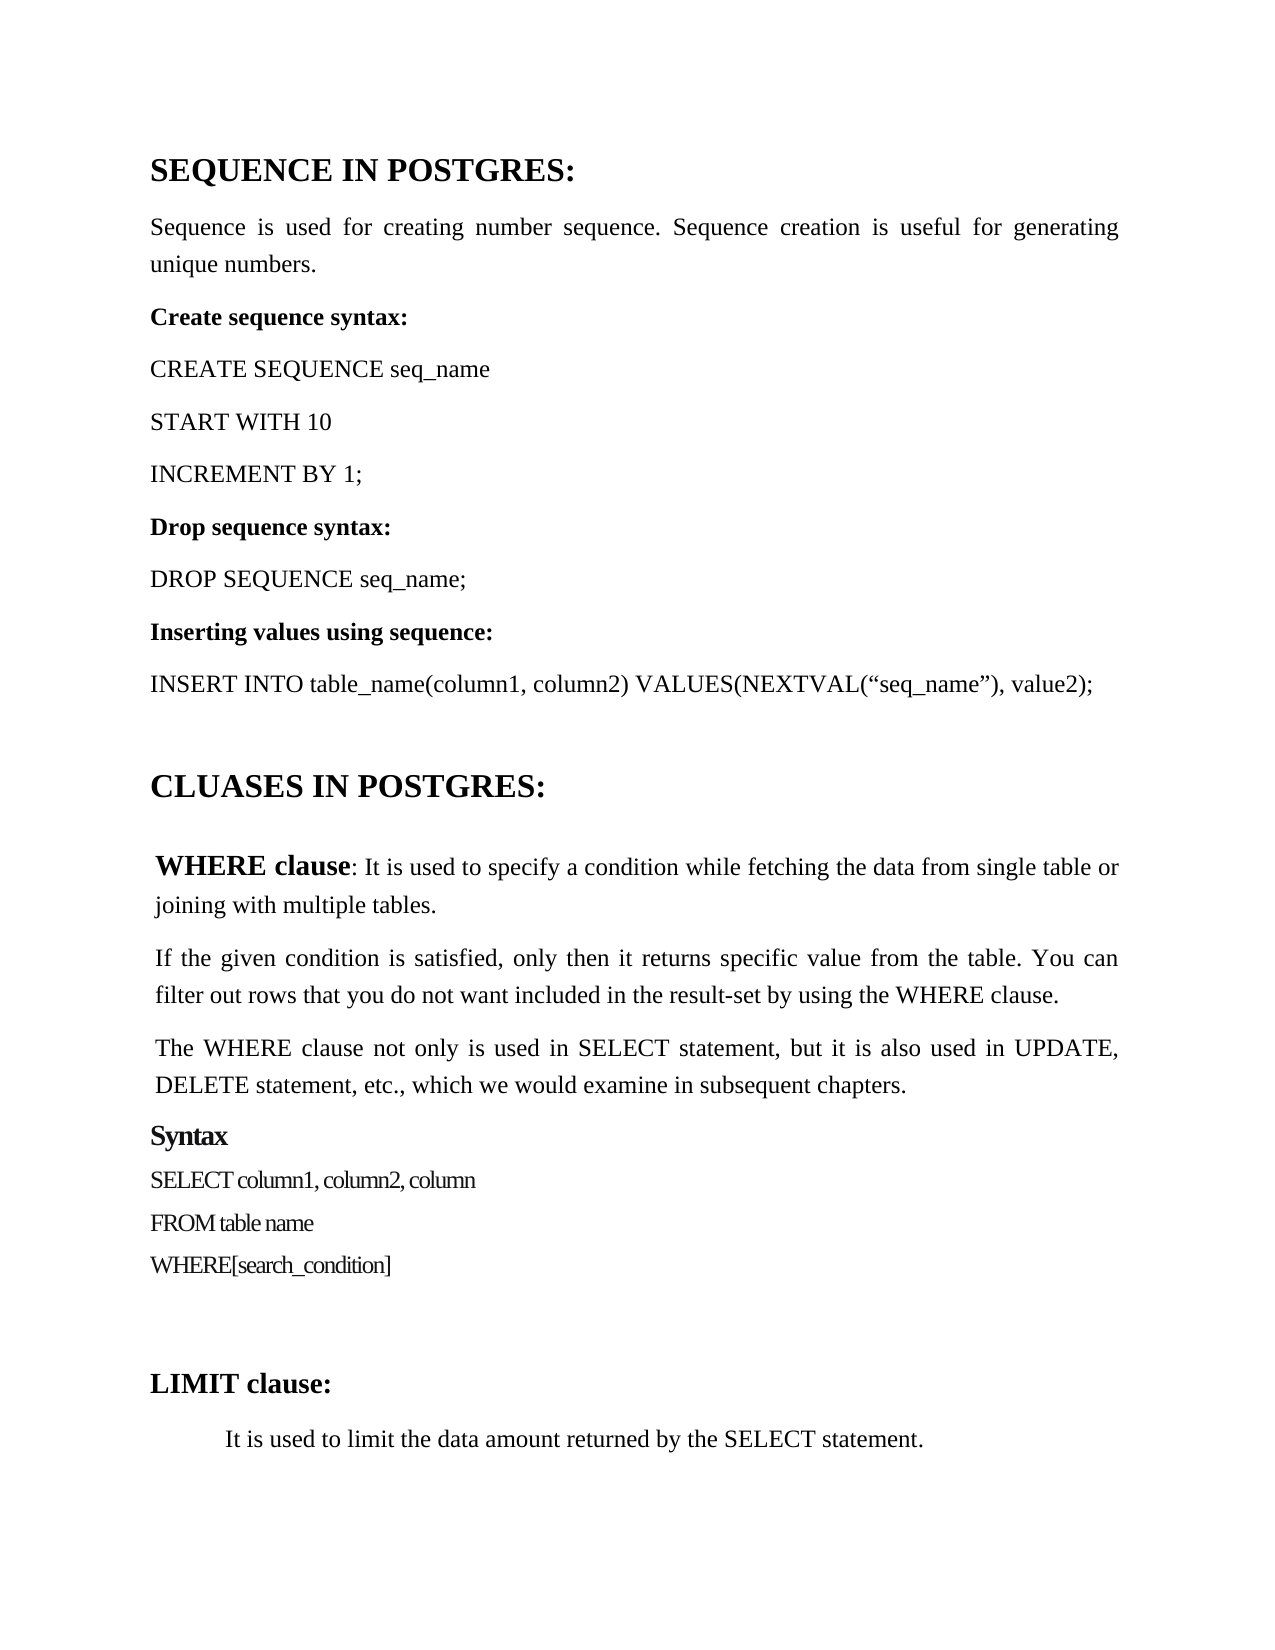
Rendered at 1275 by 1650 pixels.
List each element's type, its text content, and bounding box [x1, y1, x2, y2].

subtitle SELECT column1, column2, column [150, 1157, 1120, 1194]
text Drop sequence syntax: [150, 503, 1120, 541]
text START WITH 10 [150, 398, 1120, 436]
text Create sequence syntax: [150, 293, 1120, 331]
subtitle Syntax [150, 1114, 1120, 1152]
text CREATE SEQUENCE seq_name [150, 346, 1120, 383]
text INSERT INTO table_name(column1, column2) VALUES(NEXTVAL(“seq_name”), value2); [150, 661, 1120, 698]
text INCREMENT BY 1; [150, 451, 1120, 488]
text WHERE clause: It is used to specify a condition while fetching the data from single table or joining with multiple tables. [155, 844, 1120, 919]
text DROP SEQUENCE seq_name; [150, 556, 1120, 593]
text Inserting values using sequence: [150, 608, 1120, 646]
text CLUASES IN POSTGRES: [150, 766, 1125, 804]
text If the given condition is satisfied, only then it returns specific value from the table. You can filter out rows that you do not want included in the result-set by using the WHERE clause. [155, 934, 1120, 1009]
text Sequence is used for creating number sequence. Sequence creation is useful for generating unique numbers. [150, 203, 1120, 278]
subtitle FROM table name [150, 1199, 1120, 1237]
text SEQUENCE IN POSTGRES: [150, 150, 1120, 188]
text The WHERE clause not only is used in SELECT statement, but it is also used in UPDATE, DELETE statement, etc., which we would examine in subsequent chapters. [155, 1024, 1120, 1099]
text LIMIT clause: [150, 1362, 1120, 1400]
subtitle WHERE[search_condition] [150, 1242, 1120, 1279]
text It is used to limit the data amount returned by the SELECT statement. [155, 1415, 1120, 1452]
